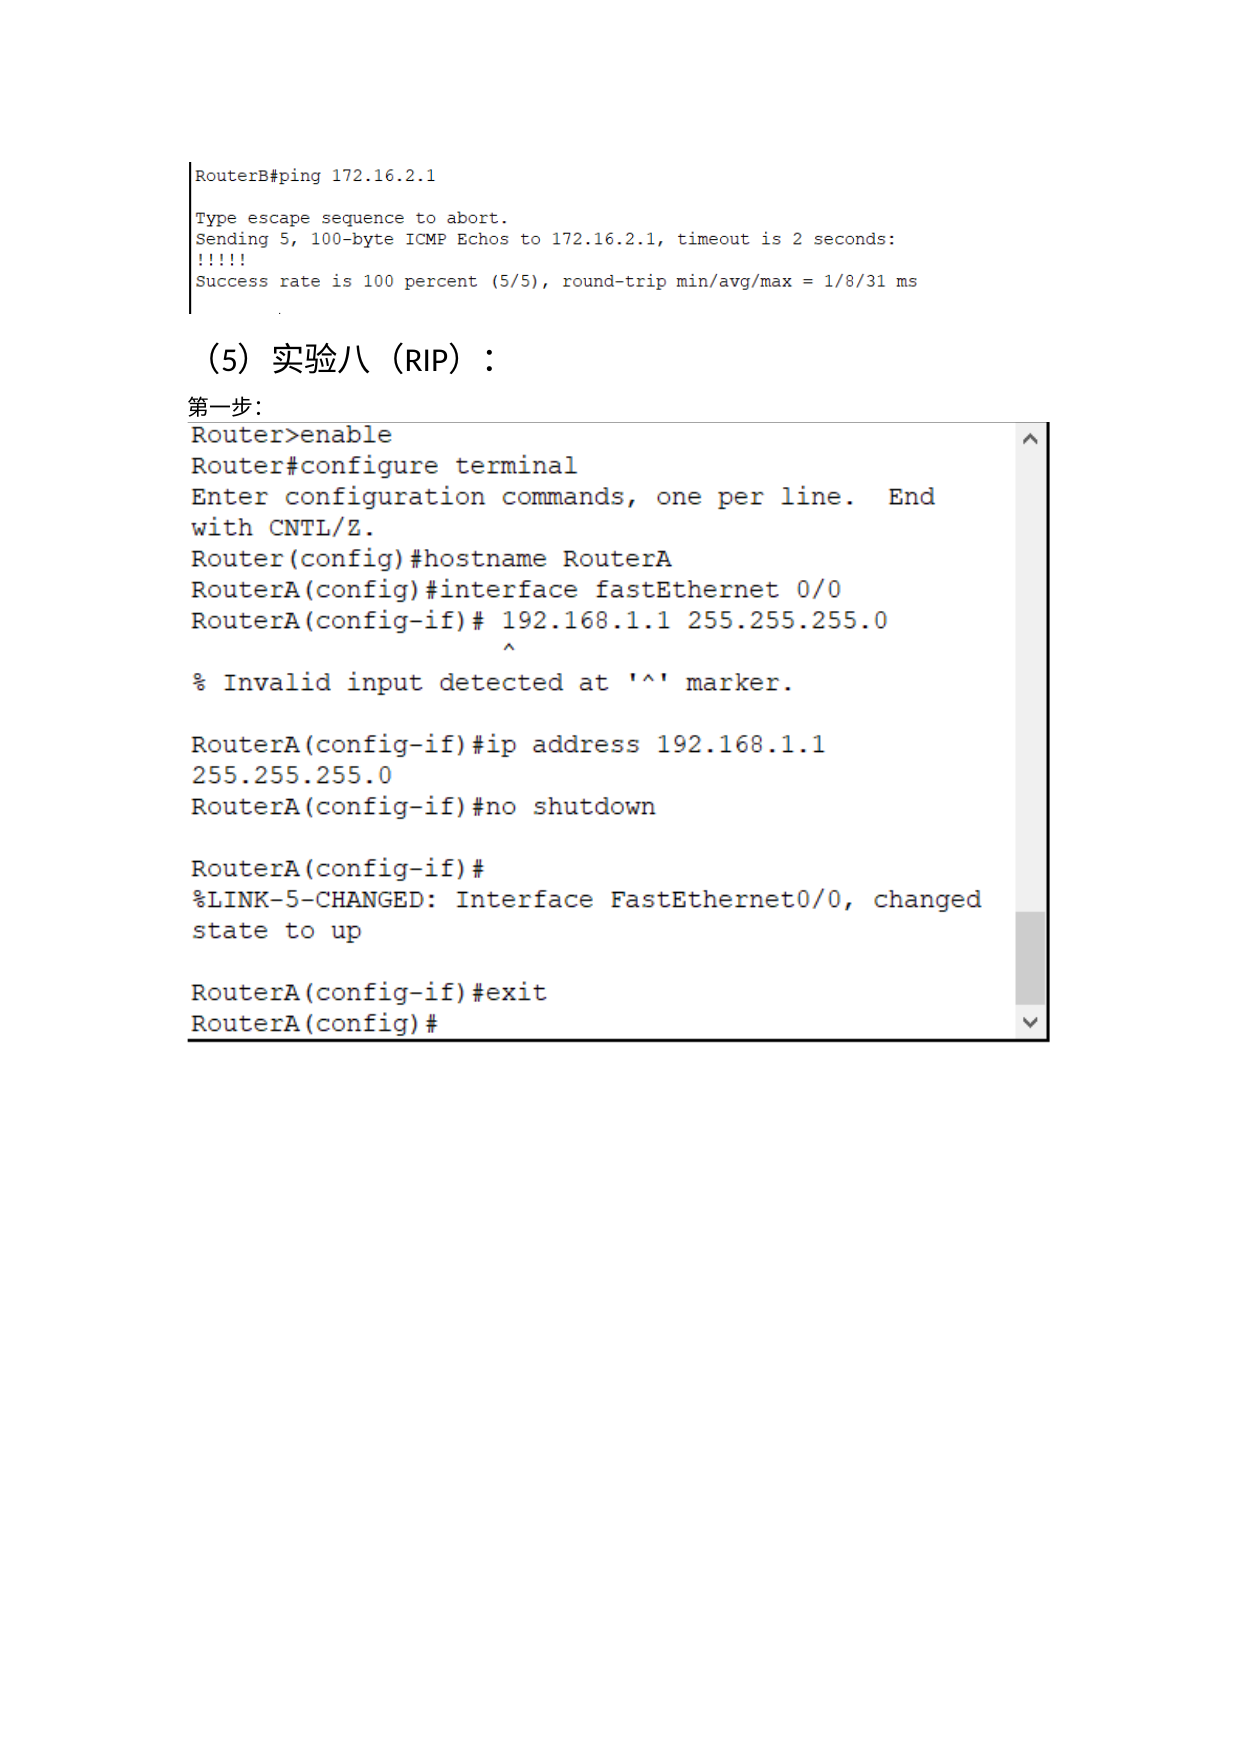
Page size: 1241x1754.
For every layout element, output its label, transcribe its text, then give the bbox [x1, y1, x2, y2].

text 第一步： [187, 389, 1053, 422]
picture [187, 162, 1053, 314]
picture [187, 422, 1053, 1050]
text （5）实验八（RIP）： [187, 324, 1053, 389]
